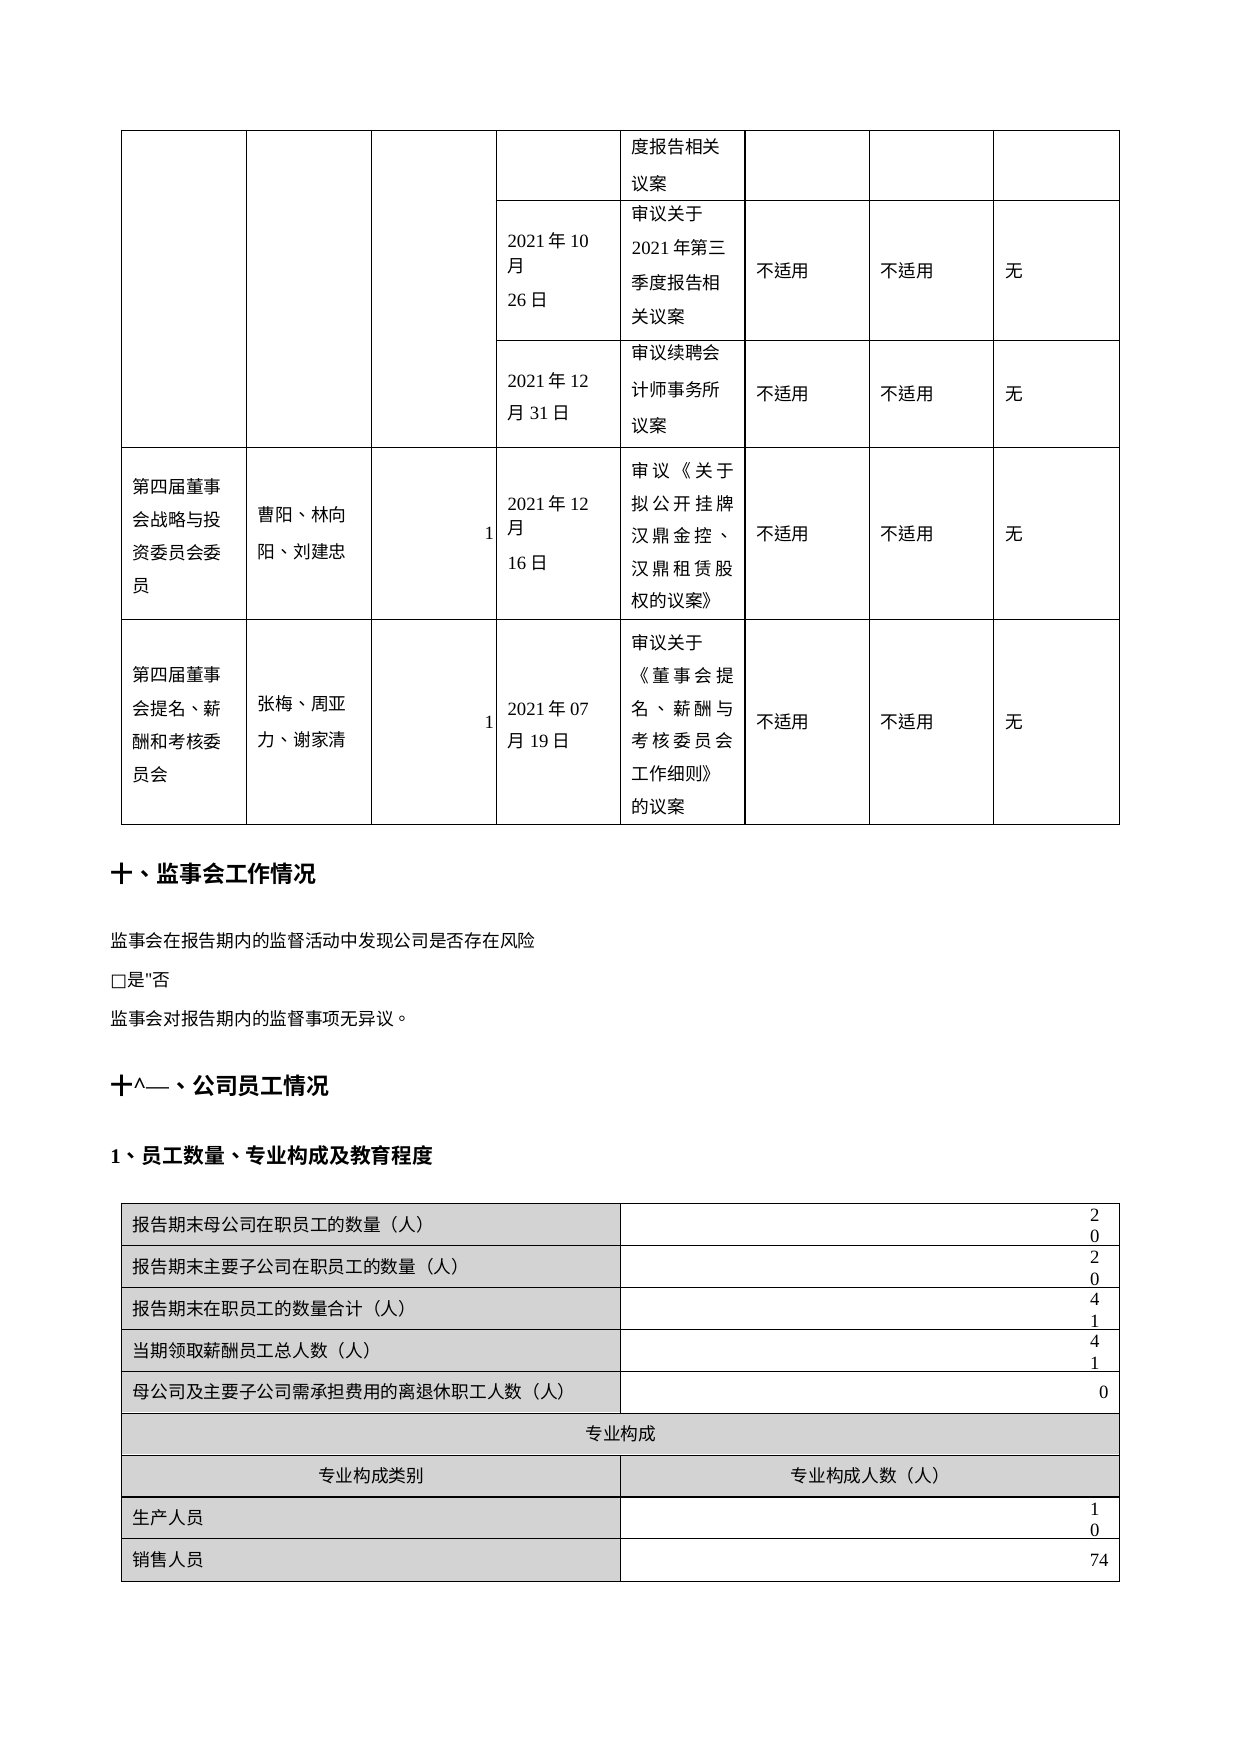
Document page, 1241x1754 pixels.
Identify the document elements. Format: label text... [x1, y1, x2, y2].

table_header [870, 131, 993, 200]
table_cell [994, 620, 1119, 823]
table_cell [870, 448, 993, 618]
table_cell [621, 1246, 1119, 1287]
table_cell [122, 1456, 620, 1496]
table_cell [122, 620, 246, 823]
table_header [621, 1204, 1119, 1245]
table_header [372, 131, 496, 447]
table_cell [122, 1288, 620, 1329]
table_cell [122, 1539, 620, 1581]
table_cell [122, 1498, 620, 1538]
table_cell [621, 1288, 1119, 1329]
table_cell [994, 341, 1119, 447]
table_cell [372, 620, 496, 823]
text □是"否 [110, 967, 1131, 992]
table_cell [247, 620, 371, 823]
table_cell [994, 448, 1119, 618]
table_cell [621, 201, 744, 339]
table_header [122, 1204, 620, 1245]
subtitle 十^―、公司员工情况 [110, 1070, 1131, 1101]
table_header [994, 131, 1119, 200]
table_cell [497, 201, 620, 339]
text 监事会在报告期内的监督活动中发现公司是否存在风险 [110, 929, 1131, 953]
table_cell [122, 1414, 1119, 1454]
subtitle 1、员工数量、专业构成及教育程度 [110, 1141, 1131, 1169]
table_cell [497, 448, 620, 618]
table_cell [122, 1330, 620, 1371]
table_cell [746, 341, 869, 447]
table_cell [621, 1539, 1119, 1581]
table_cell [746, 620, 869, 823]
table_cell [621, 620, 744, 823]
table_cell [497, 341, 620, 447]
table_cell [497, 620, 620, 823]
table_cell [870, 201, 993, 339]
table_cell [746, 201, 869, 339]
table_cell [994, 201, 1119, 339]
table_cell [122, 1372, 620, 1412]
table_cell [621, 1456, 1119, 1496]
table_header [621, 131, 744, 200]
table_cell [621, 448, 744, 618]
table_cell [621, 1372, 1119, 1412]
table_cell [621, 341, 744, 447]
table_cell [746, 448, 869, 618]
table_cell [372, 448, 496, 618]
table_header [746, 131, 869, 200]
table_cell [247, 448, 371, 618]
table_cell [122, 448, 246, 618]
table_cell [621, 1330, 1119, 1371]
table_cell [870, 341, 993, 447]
subtitle 十、监事会工作情况 [110, 858, 1131, 889]
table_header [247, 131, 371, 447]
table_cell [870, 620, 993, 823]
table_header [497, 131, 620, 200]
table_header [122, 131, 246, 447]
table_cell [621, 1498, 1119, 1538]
text 监事会对报告期内的监督事项无异议。 [110, 1006, 1131, 1030]
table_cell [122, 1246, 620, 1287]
